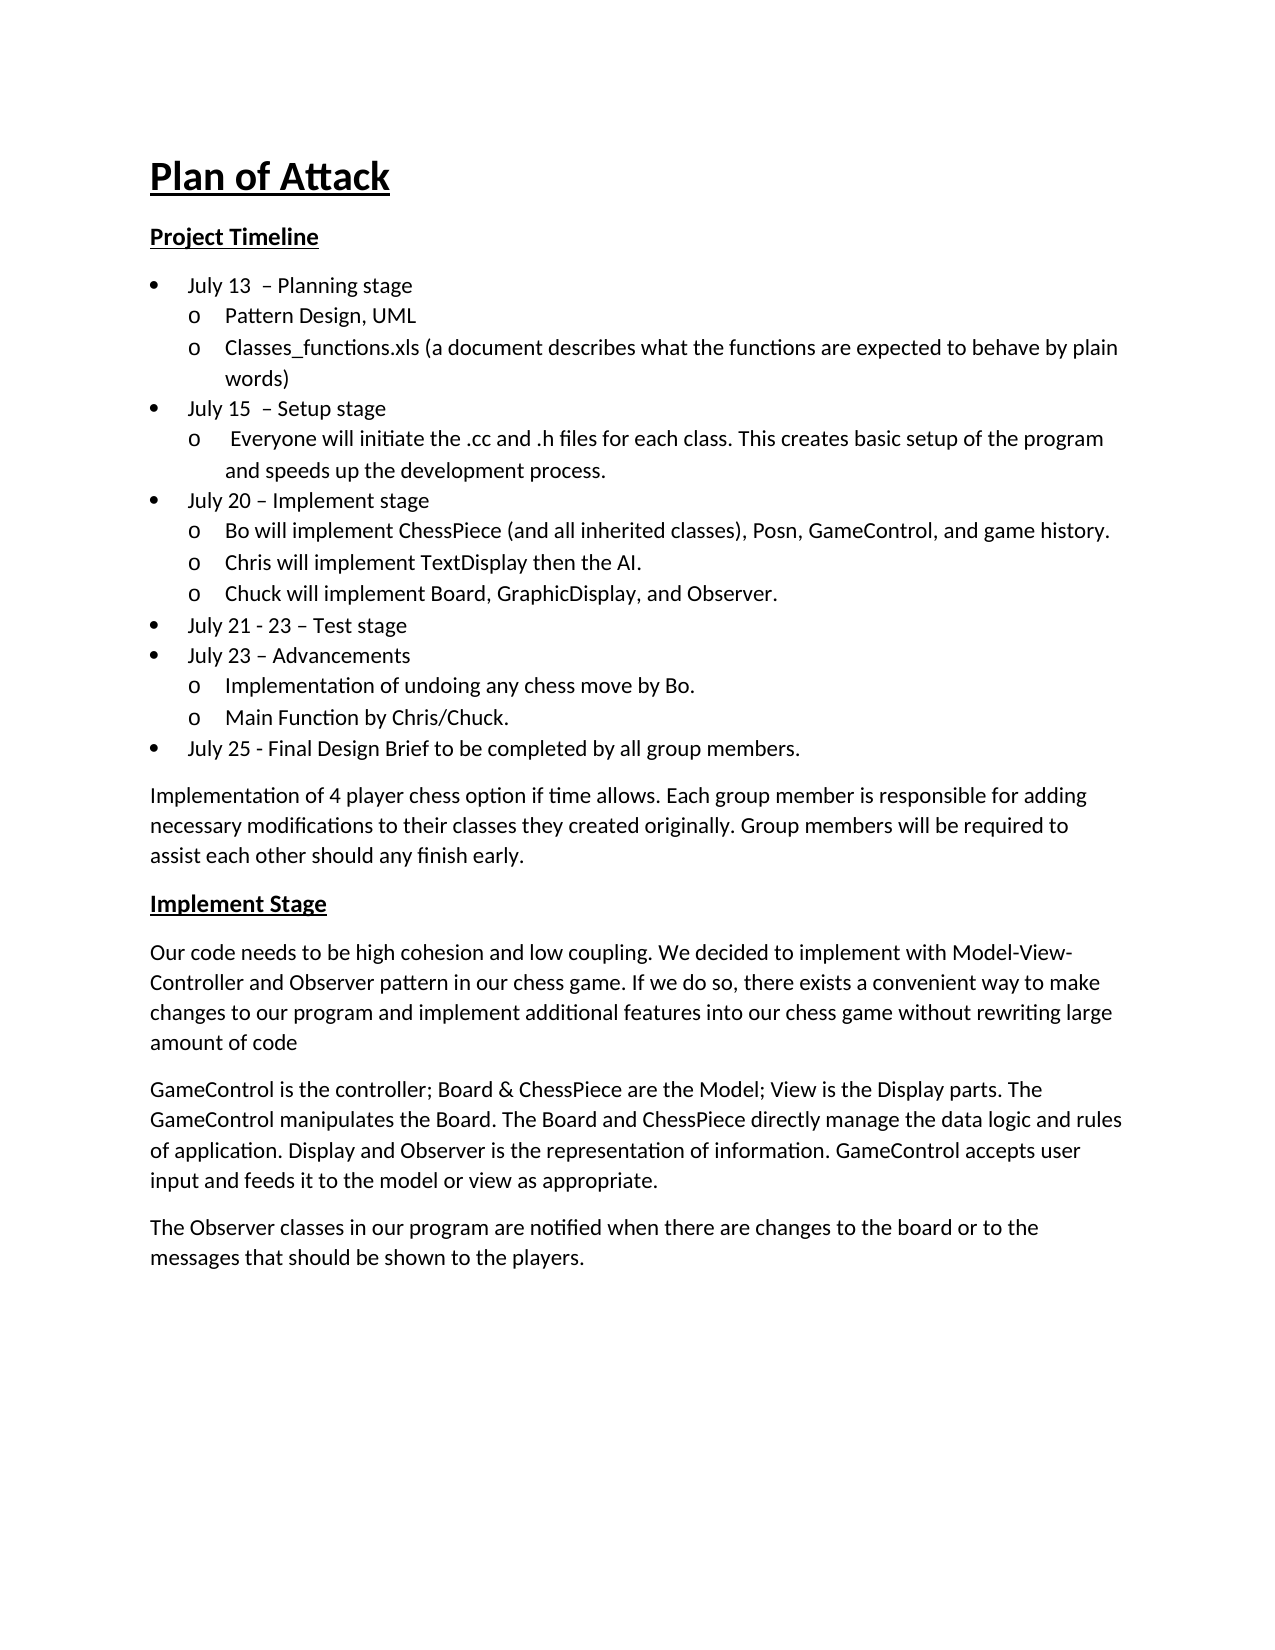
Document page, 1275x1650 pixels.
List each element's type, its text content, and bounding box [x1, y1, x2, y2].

list Chuck will implement Board, GraphicDisplay, and Observer. [187, 579, 1125, 608]
list Classes_functions.xls (a document describes what the functions are expected to behave by plain words) [187, 333, 1125, 392]
text The Observer classes in our program are notified when there are changes to the board or to the messages that should be shown to the players. [150, 1213, 1125, 1271]
list July 15 – Setup stage [150, 394, 1125, 422]
list July 25 - Final Design Brief to be completed by all group members. [150, 734, 1125, 762]
list July 21 - 23 – Test stage [150, 611, 1125, 639]
list Implementation of undoing any chess move by Bo. [187, 671, 1125, 700]
list Everyone will initiate the .cc and .h files for each class. This creates basic setup of the program and speeds up the development process. [187, 424, 1125, 484]
list Bo will implement ChessPiece (and all inherited classes), Posn, GameControl, and game history. [187, 516, 1125, 546]
list Chris will implement TextDisplay then the AI. [187, 548, 1125, 577]
text Implementation of 4 player chess option if time allows. Each group member is responsible for adding necessary modifications to their classes they created originally. Group members will be required to assist each other should any finish early. [150, 781, 1125, 869]
list July 13 – Planning stage [150, 271, 1125, 299]
text Our code needs to be high cohesion and low coupling. We decided to implement with Model-View-Controller and Observer pattern in our chess game. If we do so, there exists a convenient way to make changes to our program and implement additional features into our chess game without rewriting large amount of code [150, 938, 1125, 1056]
text Project Timeline [150, 222, 1125, 252]
text GameControl is the controller; Board & ChessPiece are the Model; View is the Display parts. The GameControl manipulates the Board. The Board and ChessPiece directly manage the data logic and rules of application. Display and Observer is the representation of information. GameControl accepts user input and feeds it to the model or view as appropriate. [150, 1075, 1125, 1194]
list Pattern Design, UML [187, 301, 1125, 331]
list July 23 – Advancements [150, 641, 1125, 669]
text Plan of Attack [150, 150, 1125, 201]
text Implement Stage [150, 888, 1125, 919]
list Main Function by Chris/Chuck. [187, 703, 1125, 732]
list July 20 – Implement stage [150, 486, 1125, 514]
